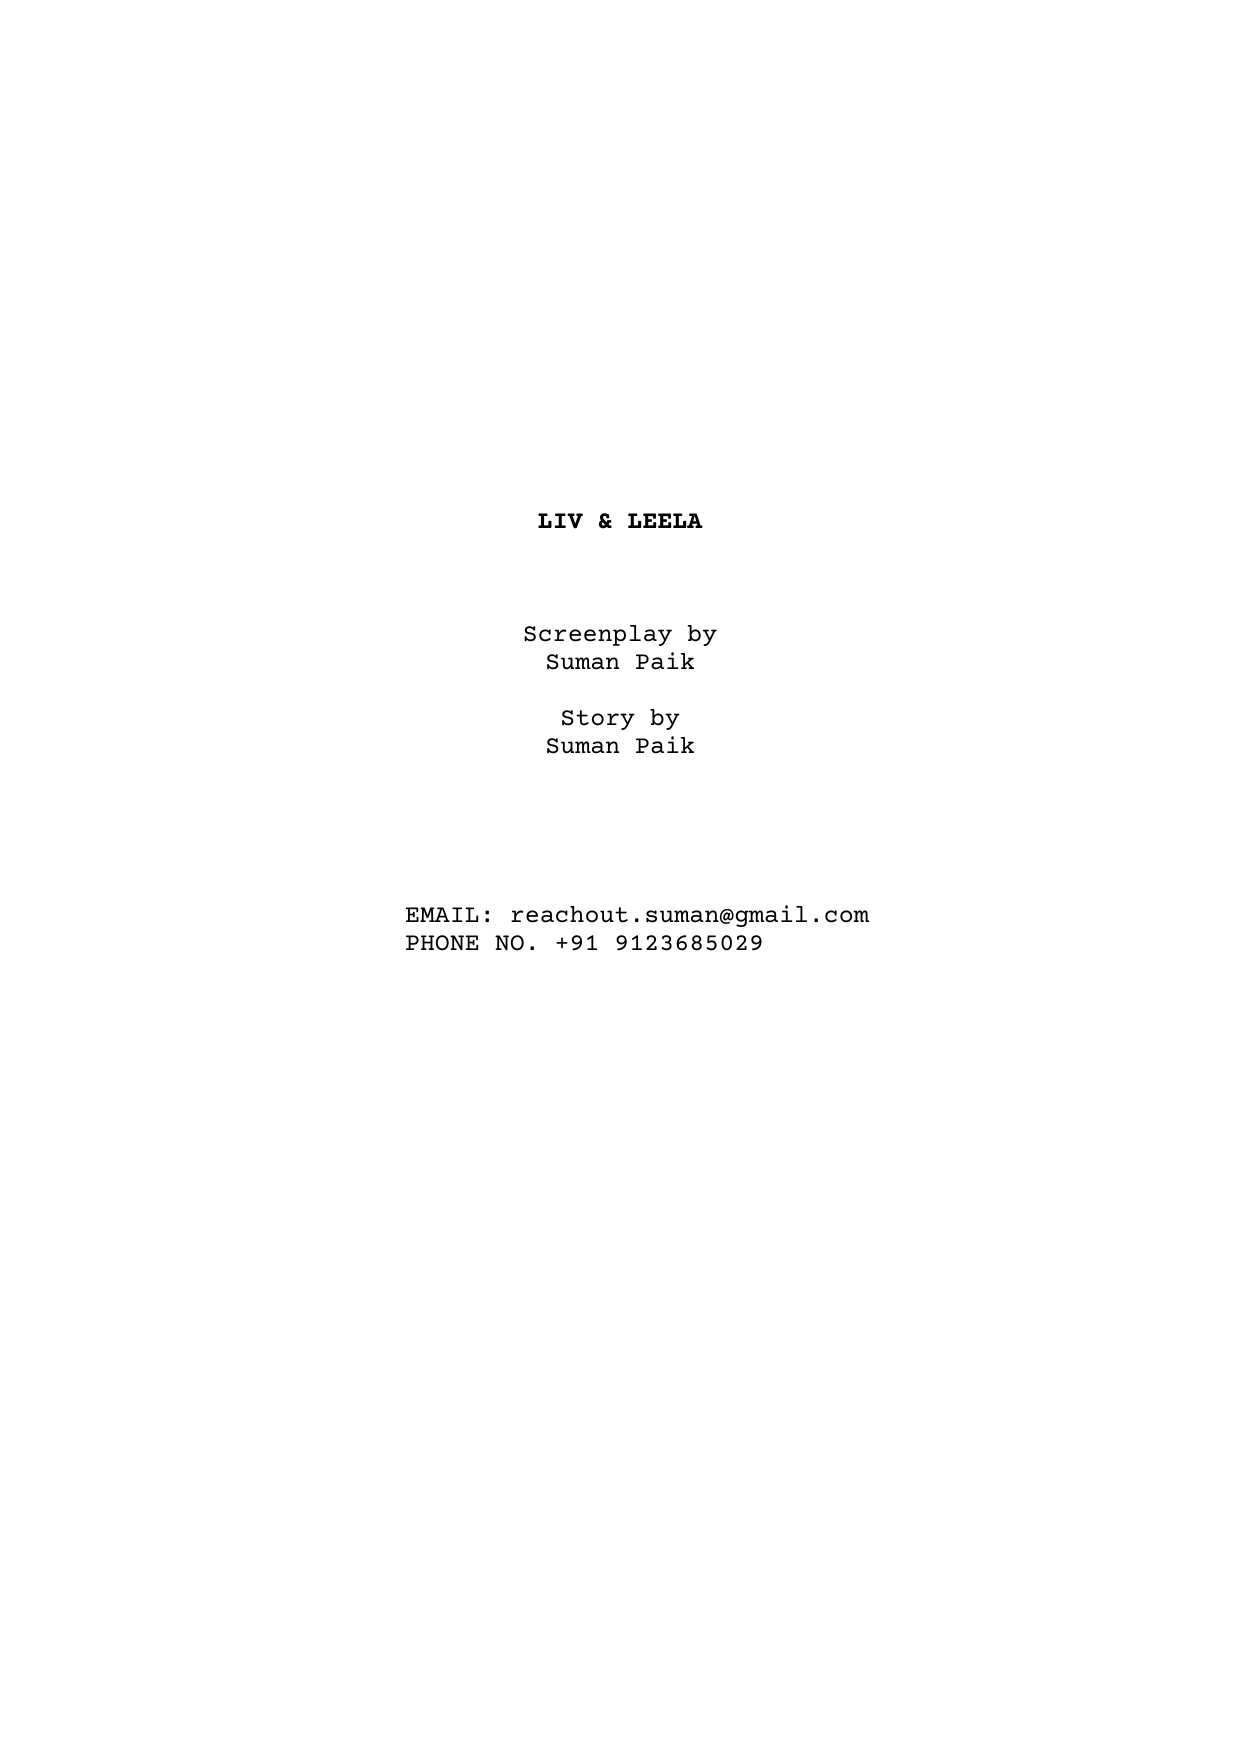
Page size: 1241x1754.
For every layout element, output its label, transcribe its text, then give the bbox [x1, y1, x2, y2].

text Story by [150, 706, 1090, 734]
text Screenplay by [150, 622, 1090, 650]
text Suman Paik [150, 734, 1090, 762]
text Suman Paik [150, 650, 1090, 678]
text LIV & LEELA [150, 509, 1090, 537]
text PHONE NO. +91 9123685029FADE IN: [150, 931, 1090, 959]
text EMAIL: reachout.suman@gmail.com [375, 903, 1090, 931]
